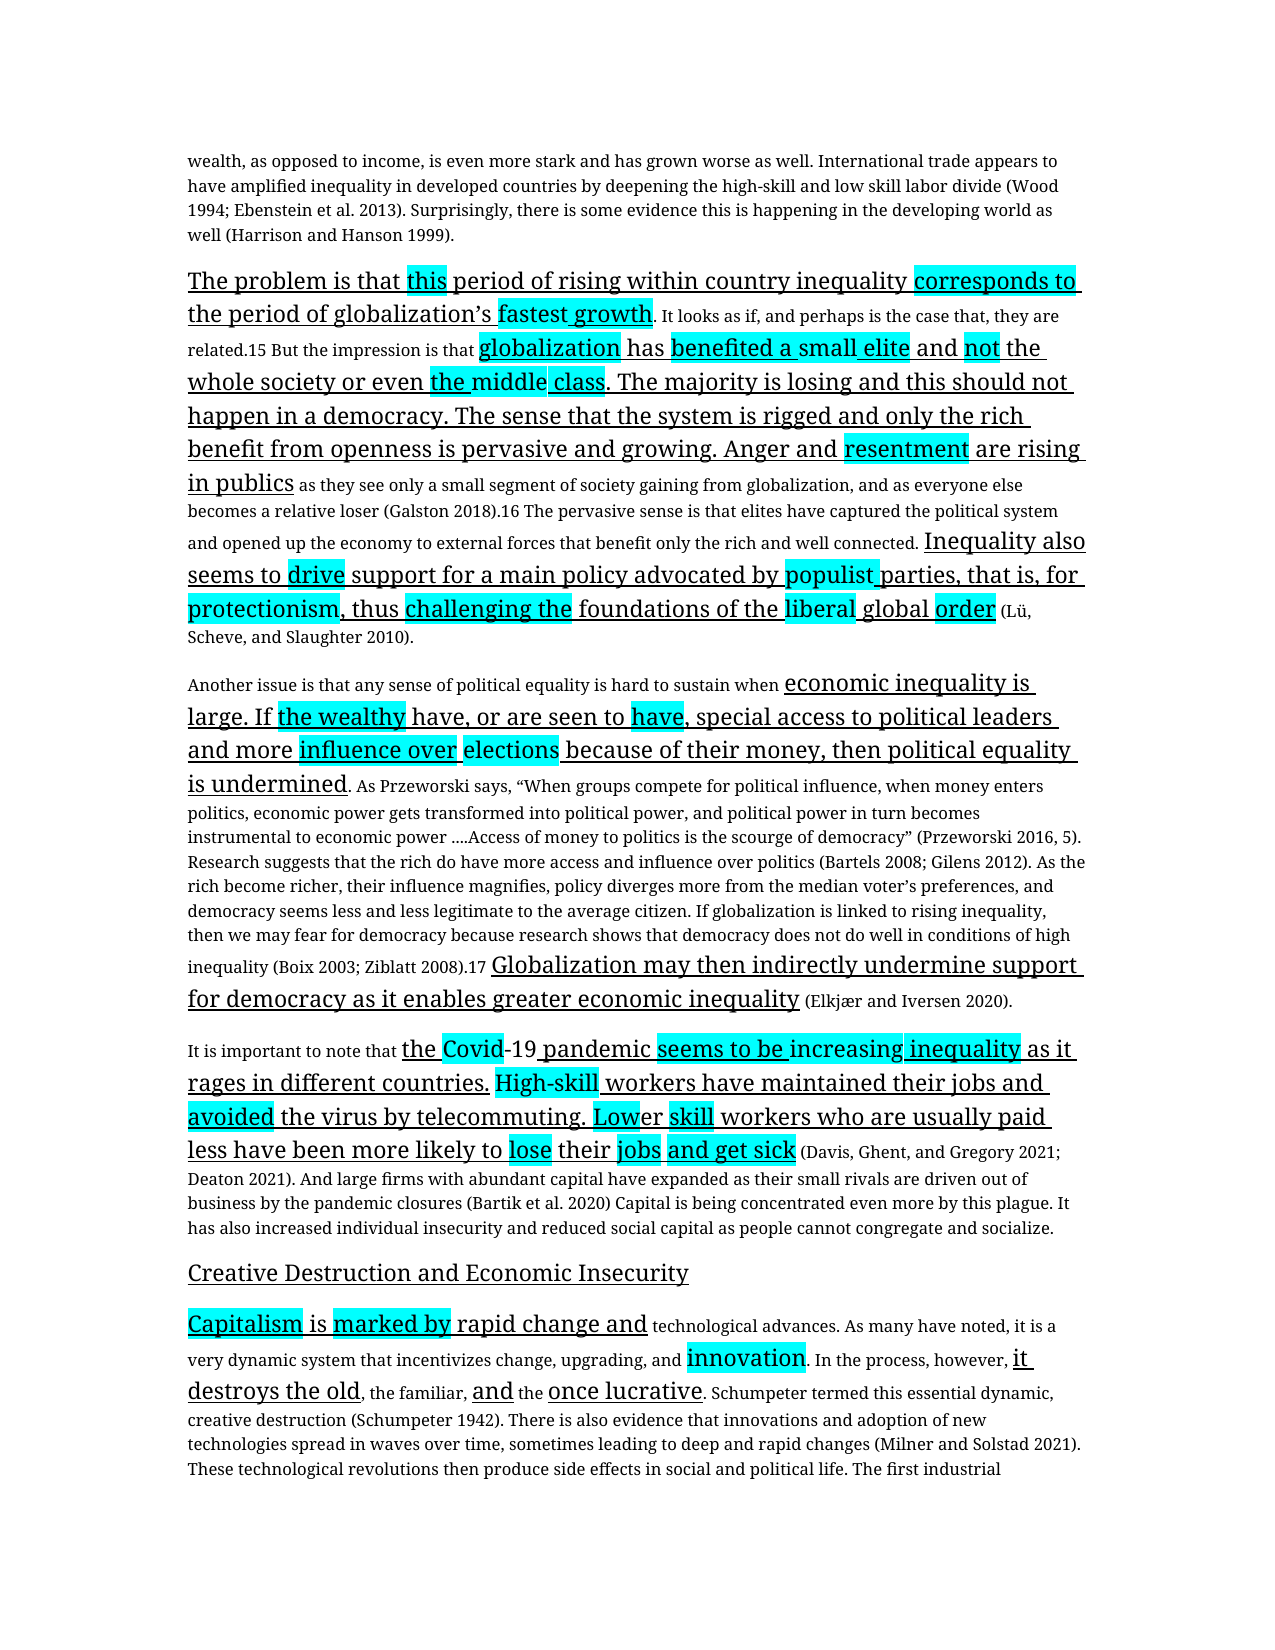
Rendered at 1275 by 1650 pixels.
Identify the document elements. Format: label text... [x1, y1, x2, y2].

text Creative Destruction and Economic Insecurity [187, 1257, 1087, 1289]
text It is important to note that the Covid-19 pandemic seems to be increasing inequality as it rages in different countries. High-skill workers have maintained their jobs and avoided the virus by telecommuting. Lower skill workers who are usually paid less have been more likely to lose their jobs and get sick (Davis, Ghent, and Gregory 2021; Deaton 2021). And large firms with abundant capital have expanded as their small rivals are driven out of business by the pandemic closures (Bartik et al. 2020) Capital is being concentrated even more by this plague. It has also increased individual insecurity and reduced social capital as people cannot congregate and socialize. [187, 1033, 1087, 1239]
text The problem is that this period of rising within country inequality corresponds to the period of globalization’s fastest growth. It looks as if, and perhaps is the case that, they are related.15 But the impression is that globalization has benefited a small elite and not the whole society or even the middle class. The majority is losing and this should not happen in a democracy. The sense that the system is rigged and only the rich benefit from openness is pervasive and growing. Anger and resentment are rising in publics as they see only a small segment of society gaining from globalization, and as everyone else becomes a relative loser (Galston 2018).16 The pervasive sense is that elites have captured the political system and opened up the economy to external forces that benefit only the rich and well connected. Inequality also seems to drive support for a main policy advocated by populist parties, that is, for protectionism, thus challenging the foundations of the liberal global order (Lü, Scheve, and Slaughter 2010). [187, 264, 1087, 648]
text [187, 1308, 1087, 1480]
text Another issue is that any sense of political equality is hard to sustain when economic inequality is large. If the wealthy have, or are seen to have, special access to political leaders and more influence over elections because of their money, then political equality is undermined. As Przeworski says, “When groups compete for political influence, when money enters politics, economic power gets transformed into political power, and political power in turn becomes instrumental to economic power ....Access of money to politics is the scourge of democracy” (Przeworski 2016, 5). Research suggests that the rich do have more access and influence over politics (Bartels 2008; Gilens 2012). As the rich become richer, their influence magnifies, policy diverges more from the median voter’s preferences, and democracy seems less and less legitimate to the average citizen. If globalization is linked to rising inequality, then we may fear for democracy because research shows that democracy does not do well in conditions of high inequality (Boix 2003; Ziblatt 2008).17 Globalization may then indirectly undermine support for democracy as it enables greater economic inequality (Elkjær and Iversen 2020). [187, 667, 1087, 1014]
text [187, 150, 1087, 246]
